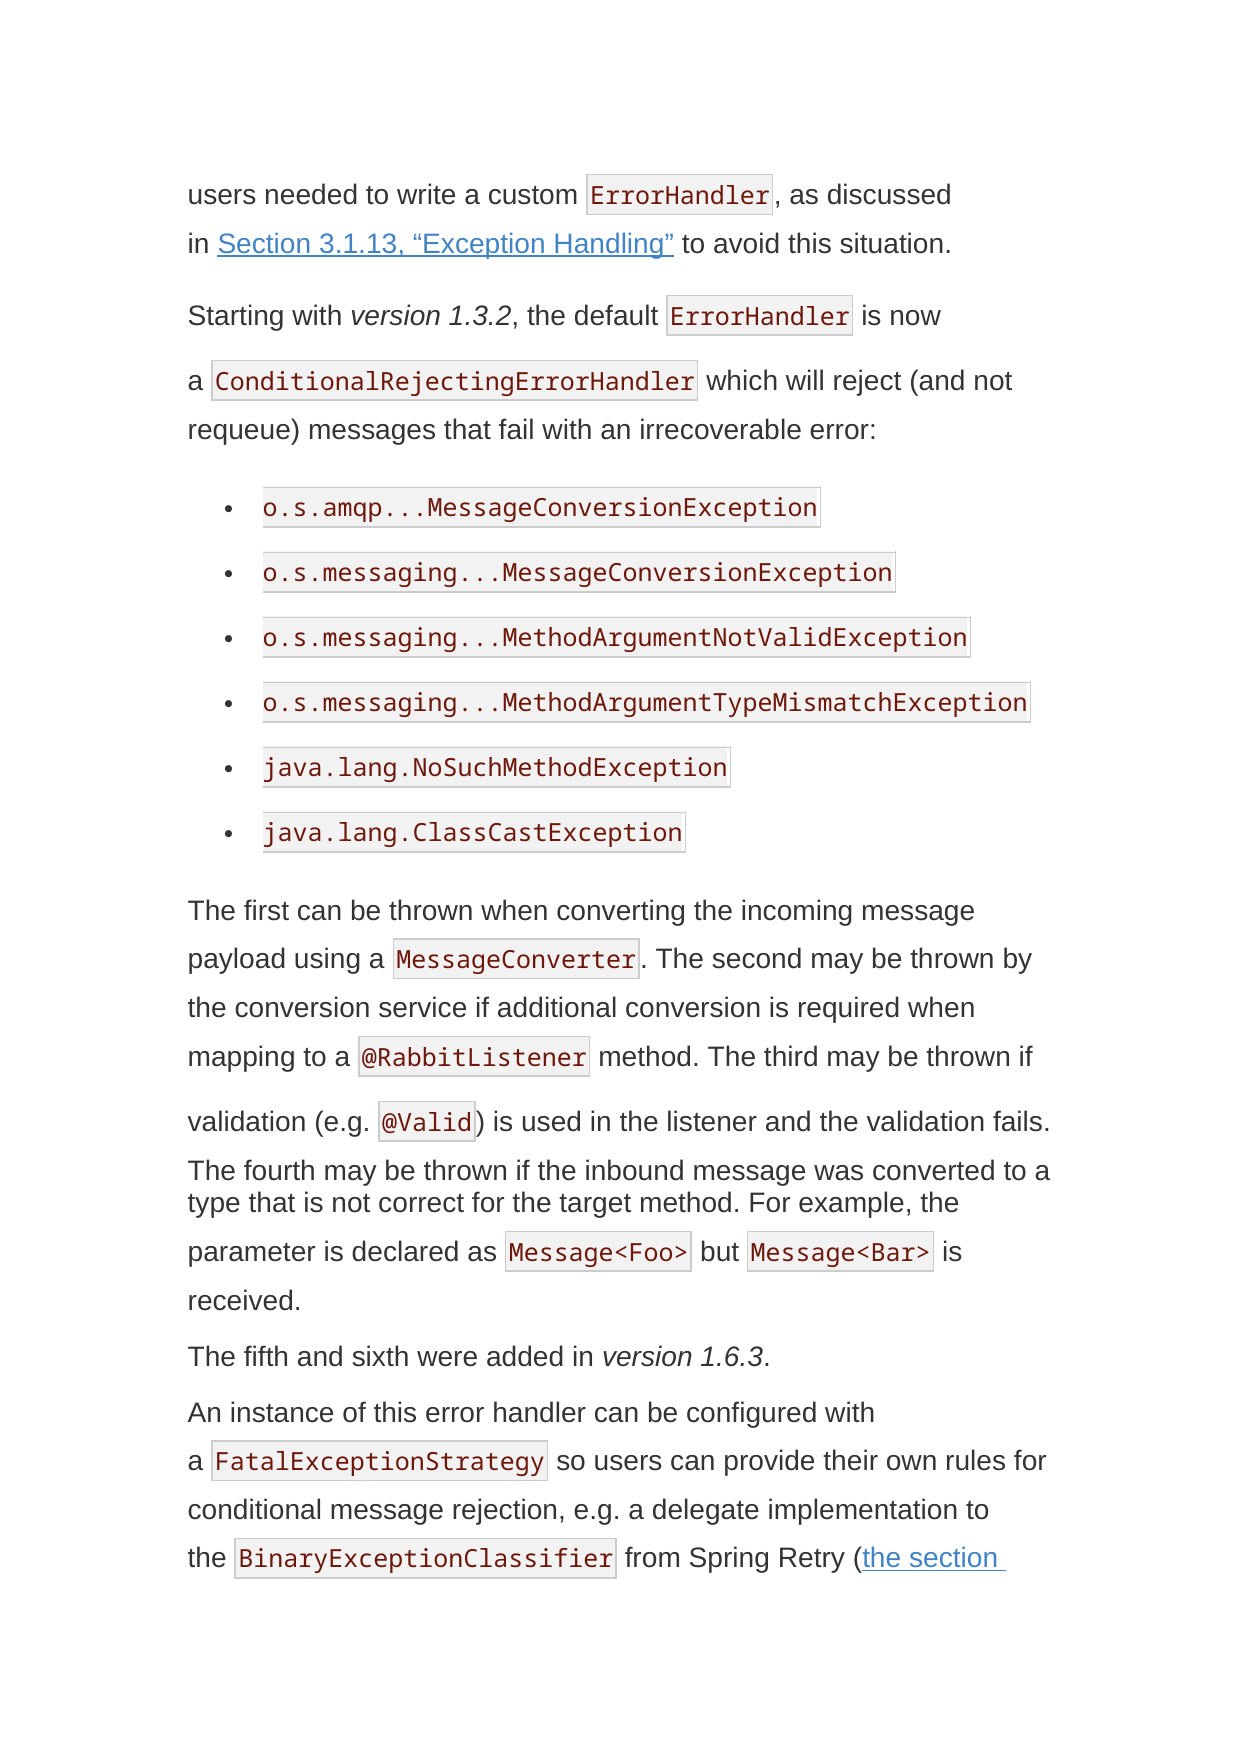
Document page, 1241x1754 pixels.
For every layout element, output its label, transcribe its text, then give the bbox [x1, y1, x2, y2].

list o.s.amqp...MessageConversionException [225, 474, 1053, 539]
list o.s.messaging...MethodArgumentTypeMismatchException [225, 669, 1053, 734]
list o.s.messaging...MessageConversionException [225, 539, 1053, 604]
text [187, 1396, 1053, 1591]
text The first can be thrown when converting the incoming message payload using a MessageConverter. The second may be thrown by the conversion service if additional conversion is required when mapping to a @RabbitListener method. The third may be thrown if validation (e.g. @Valid) is used in the listener and the validation fails. The fourth may be thrown if the inbound message was converted to a type that is not correct for the target method. For example, the parameter is declared as Message<Foo> but Message<Bar> is received. [187, 894, 1053, 1316]
list o.s.messaging...MethodArgumentNotValidException [225, 604, 1053, 669]
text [187, 162, 1053, 259]
text The fifth and sixth were added in version 1.6.3. [187, 1340, 1053, 1372]
list java.lang.ClassCastException [225, 799, 1053, 864]
list java.lang.NoSuchMethodException [225, 734, 1053, 799]
text Starting with version 1.3.2, the default ErrorHandler is now a ConditionalRejectingErrorHandler which will reject (and not requeue) messages that fail with an irrecoverable error: [187, 283, 1053, 445]
